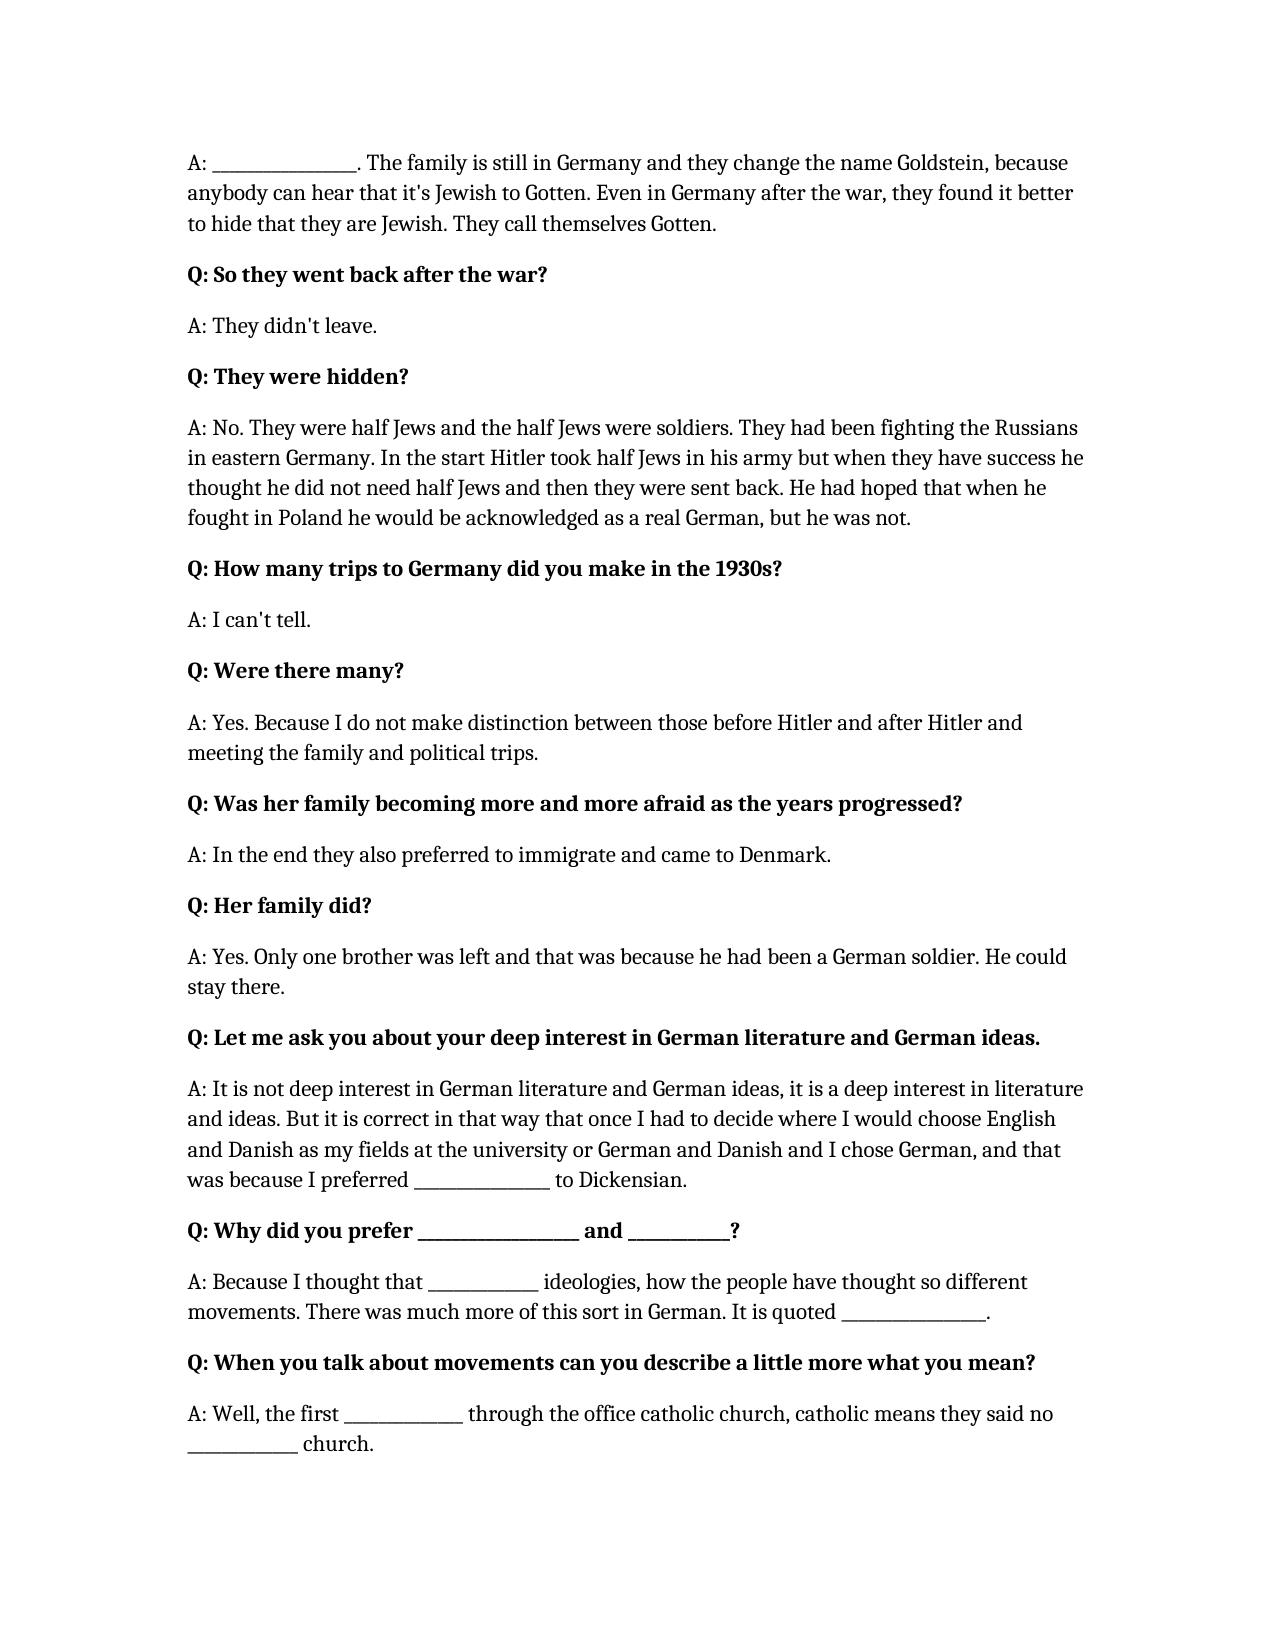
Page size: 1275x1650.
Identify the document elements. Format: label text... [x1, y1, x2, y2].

text Q: They were hidden? [187, 363, 1087, 390]
text A: Yes. Because I do not make distinction between those before Hitler and after Hitler and meeting the family and political trips. [187, 709, 1087, 766]
text Q: Her family did? [187, 893, 1087, 919]
text Q: When you talk about movements can you describe a little more what you mean? [187, 1350, 1087, 1376]
text Q: Was her family becoming more and more afraid as the years progressed? [187, 791, 1087, 817]
text A: I can't tell. [187, 607, 1087, 634]
text Q: Were there many? [187, 658, 1087, 685]
text A: It is not deep interest in German literature and German ideas, it is a deep interest in literature and ideas. But it is correct in that way that once I had to decide where I would choose English and Danish as my fields at the university or German and Danish and I chose German, and that was because I preferred ________________ to Dickensian. [187, 1076, 1087, 1193]
text A: Yes. Only one brother was left and that was because he had been a German soldier. He could stay there. [187, 944, 1087, 1000]
text Q: So they went back after the war? [187, 261, 1087, 288]
text A: Because I thought that _____________ ideologies, how the people have thought so different movements. There was much more of this sort in German. It is quoted _________________. [187, 1269, 1087, 1325]
text A: Well, the first ______________ through the office catholic church, catholic means they said no _____________ church. [187, 1401, 1087, 1458]
text Q: Let me ask you about your deep interest in German literature and German ideas. [187, 1025, 1087, 1051]
text A: _________________. The family is still in Germany and they change the name Goldstein, because anybody can hear that it's Jewish to Gotten. Even in Germany after the war, they found it better to hide that they are Jewish. They call themselves Gotten. [187, 150, 1087, 237]
text A: No. They were half Jews and the half Jews were soldiers. They had been fighting the Russians in eastern Germany. In the start Hitler took half Jews in his army but when they have success he thought he did not need half Jews and then they were sent back. He had hoped that when he fought in Poland he would be acknowledged as a real German, but he was not. [187, 414, 1087, 532]
text A: In the end they also preferred to immigrate and came to Denmark. [187, 842, 1087, 868]
text Q: How many trips to Germany did you make in the 1930s? [187, 556, 1087, 583]
text Q: Why did you prefer ___________________ and ____________? [187, 1218, 1087, 1244]
text A: They didn't leave. [187, 312, 1087, 339]
